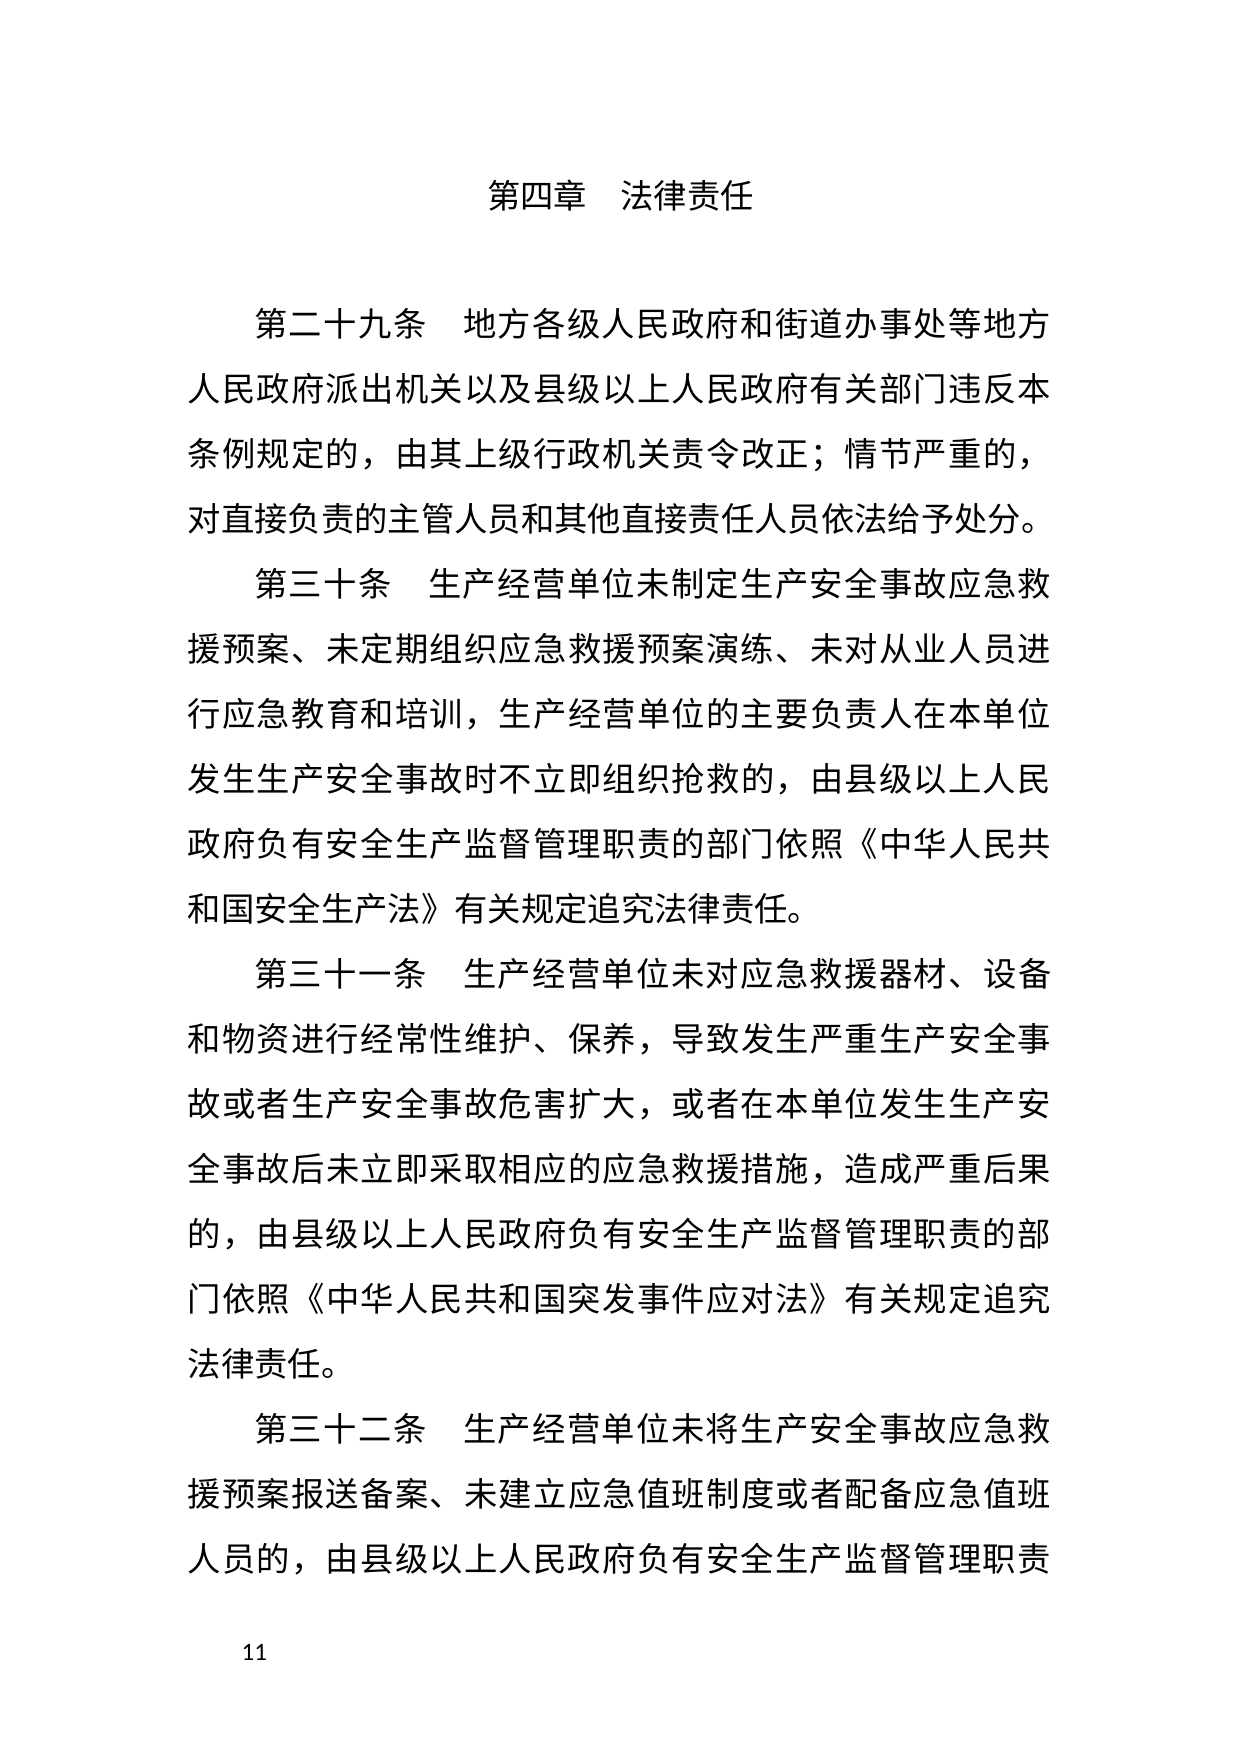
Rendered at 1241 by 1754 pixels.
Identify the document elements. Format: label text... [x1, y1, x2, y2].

text 第三十条 生产经营单位未制定生产安全事故应急救援预案、未定期组织应急救援预案演练、未对从业人员进行应急教育和培训，生产经营单位的主要负责人在本单位发生生产安全事故时不立即组织抢救的，由县级以上人民政府负有安全生产监督管理职责的部门依照《中华人民共和国安全生产法》有关规定追究法律责任。 [187, 549, 1053, 939]
subtitle 第四章 法律责任 [187, 162, 1053, 227]
text 第三十一条 生产经营单位未对应急救援器材、设备和物资进行经常性维护、保养，导致发生严重生产安全事故或者生产安全事故危害扩大，或者在本单位发生生产安全事故后未立即采取相应的应急救援措施，造成严重后果的，由县级以上人民政府负有安全生产监督管理职责的部门依照《中华人民共和国突发事件应对法》有关规定追究法律责任。 [187, 939, 1053, 1394]
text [187, 1394, 1053, 1589]
text 第二十九条 地方各级人民政府和街道办事处等地方人民政府派出机关以及县级以上人民政府有关部门违反本条例规定的，由其上级行政机关责令改正；情节严重的，对直接负责的主管人员和其他直接责任人员依法给予处分。 [187, 289, 1053, 549]
